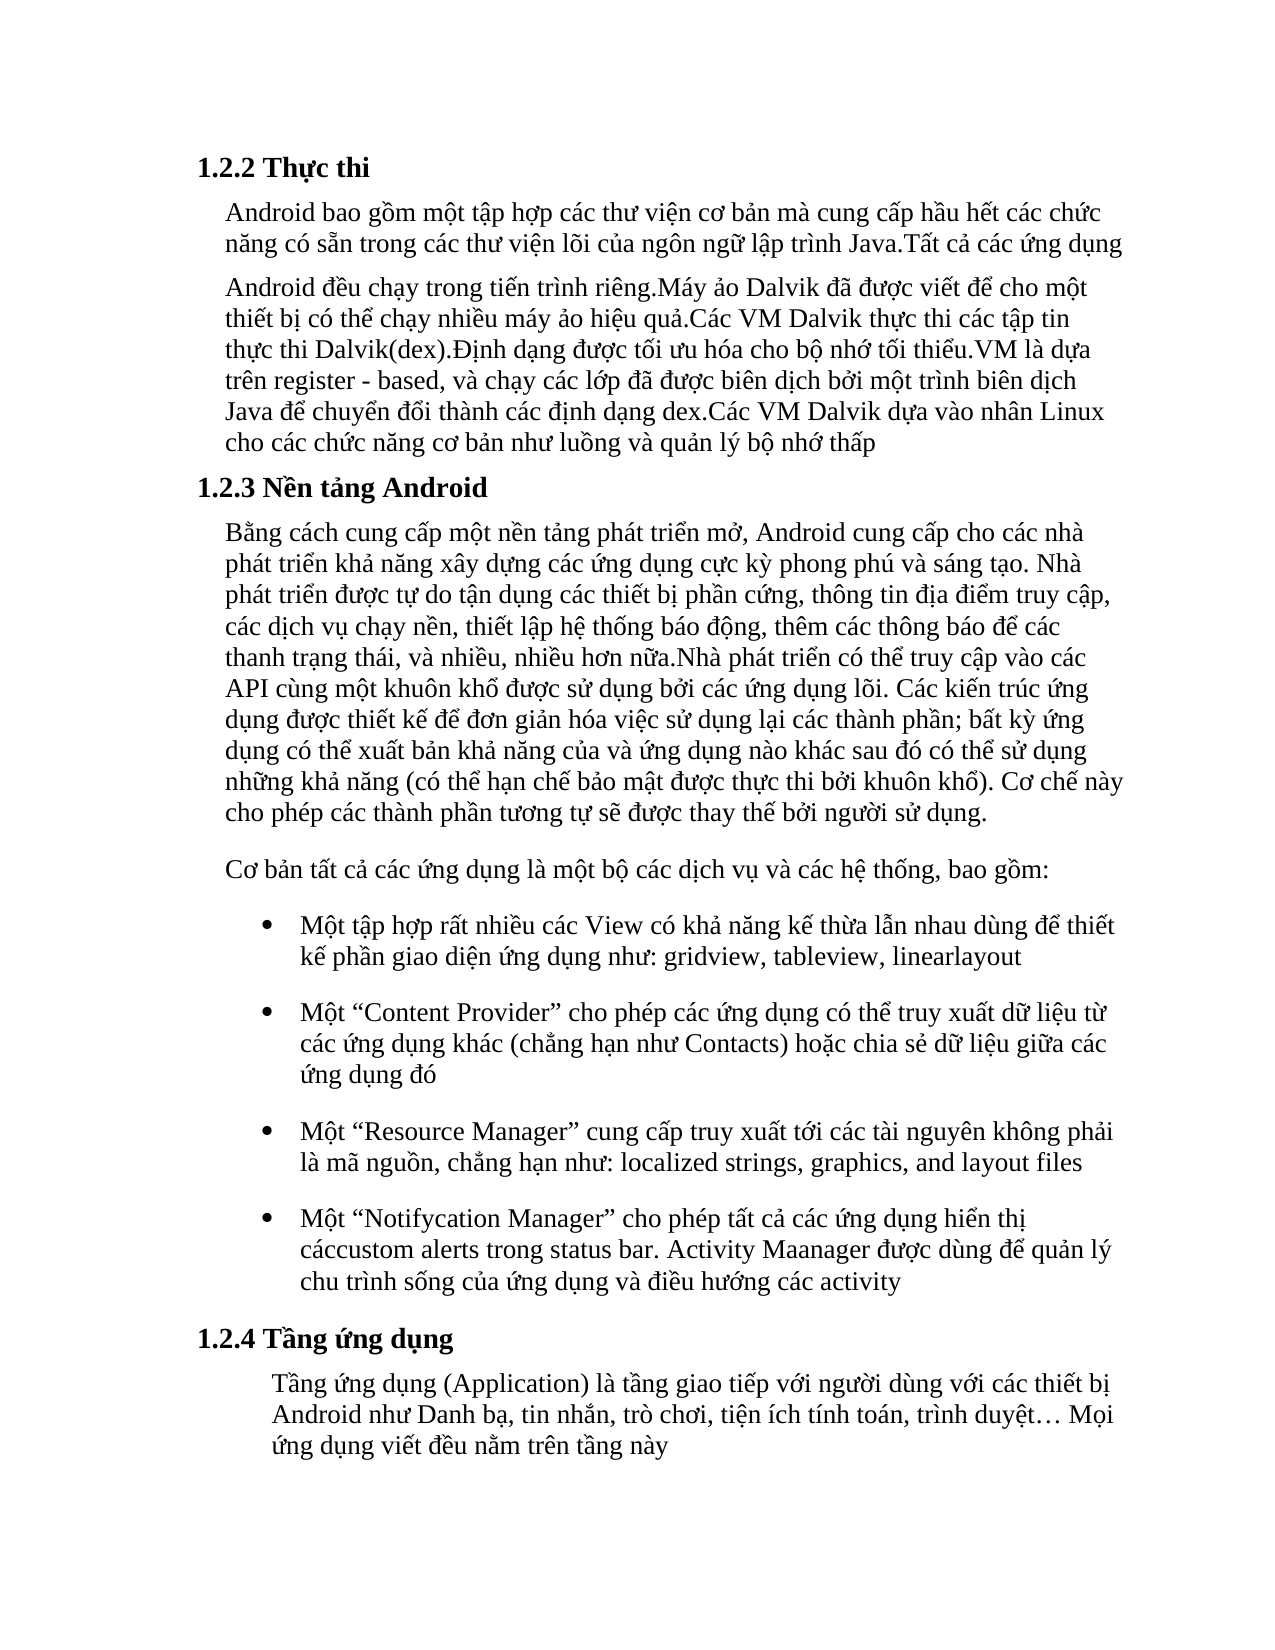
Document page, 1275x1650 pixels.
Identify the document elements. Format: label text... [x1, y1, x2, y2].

list Một tập hợp rất nhiều các View có khả năng kế thừa lẫn nhau dùng để thiết kế phần giao diện ứng dụng như: gridview, tableview, linearlayout [262, 909, 1125, 971]
text 1.2.4 Tầng ứng dụng [197, 1321, 1125, 1354]
list Một “Notifycation Manager” cho phép tất cả các ứng dụng hiển thị cáccustom alerts trong status bar. Activity Maanager được dùng để quản lý chu trình sống của ứng dụng và điều hướng các activity [262, 1202, 1125, 1296]
text 1.2.2 Thực thi [197, 150, 1125, 183]
text Cơ bản tất cả các ứng dụng là một bộ các dịch vụ và các hệ thống, bao gồm: [225, 853, 1125, 884]
text 1.2.3 Nền tảng Android [197, 470, 1125, 504]
list Một “Content Provider” cho phép các ứng dụng có thể truy xuất dữ liệu từ các ứng dụng khác (chẳng hạn như Contacts) hoặc chia sẻ dữ liệu giữa các ứng dụng đó [262, 996, 1125, 1090]
text Tầng ứng dụng (Application) là tầng giao tiếp với người dùng với các thiết bị Android như Danh bạ, tin nhắn, trò chơi, tiện ích tính toán, trình duyệt… Mọi ứng dụng viết đều nằm trên tầng này [271, 1367, 1125, 1460]
text Android đều chạy trong tiến trình riêng.Máy ảo Dalvik đã được viết để cho một thiết bị có thể chạy nhiều máy ảo hiệu quả.Các VM Dalvik thực thi các tập tin thực thi Dalvik(dex).Định dạng được tối ưu hóa cho bộ nhớ tối thiểu.VM là dựa trên register - based, và chạy các lớp đã được biên dịch bởi một trình biên dịch Java để chuyển đổi thành các định dạng dex.Các VM Dalvik dựa vào nhân Linux cho các chức năng cơ bản như luồng và quản lý bộ nhớ thấp [225, 271, 1125, 458]
list Một “Resource Manager” cung cấp truy xuất tới các tài nguyên không phải là mã nguồn, chẳng hạn như: localized strings, graphics, and layout files [262, 1115, 1125, 1177]
text Bằng cách cung cấp một nền tảng phát triển mở, Android cung cấp cho các nhà phát triển khả năng xây dựng các ứng dụng cực kỳ phong phú và sáng tạo. Nhà phát triển được tự do tận dụng các thiết bị phần cứng, thông tin địa điểm truy cập, các dịch vụ chạy nền, thiết lập hệ thống báo động, thêm các thông báo để các thanh trạng thái, và nhiều, nhiều hơn nữa.Nhà phát triển có thể truy cập vào các API cùng một khuôn khổ được sử dụng bởi các ứng dụng lõi. Các kiến trúc ứng dụng được thiết kế để đơn giản hóa việc sử dụng lại các thành phần; bất kỳ ứng dụng có thể xuất bản khả năng của và ứng dụng nào khác sau đó có thể sử dụng những khả năng (có thể hạn chế bảo mật được thực thi bởi khuôn khổ). Cơ chế này cho phép các thành phần tương tự sẽ được thay thế bởi người sử dụng. [225, 516, 1125, 828]
text Android bao gồm một tập hợp các thư viện cơ bản mà cung cấp hầu hết các chức năng có sẵn trong các thư viện lõi của ngôn ngữ lập trình Java.Tất cả các ứng dụng [225, 196, 1125, 258]
